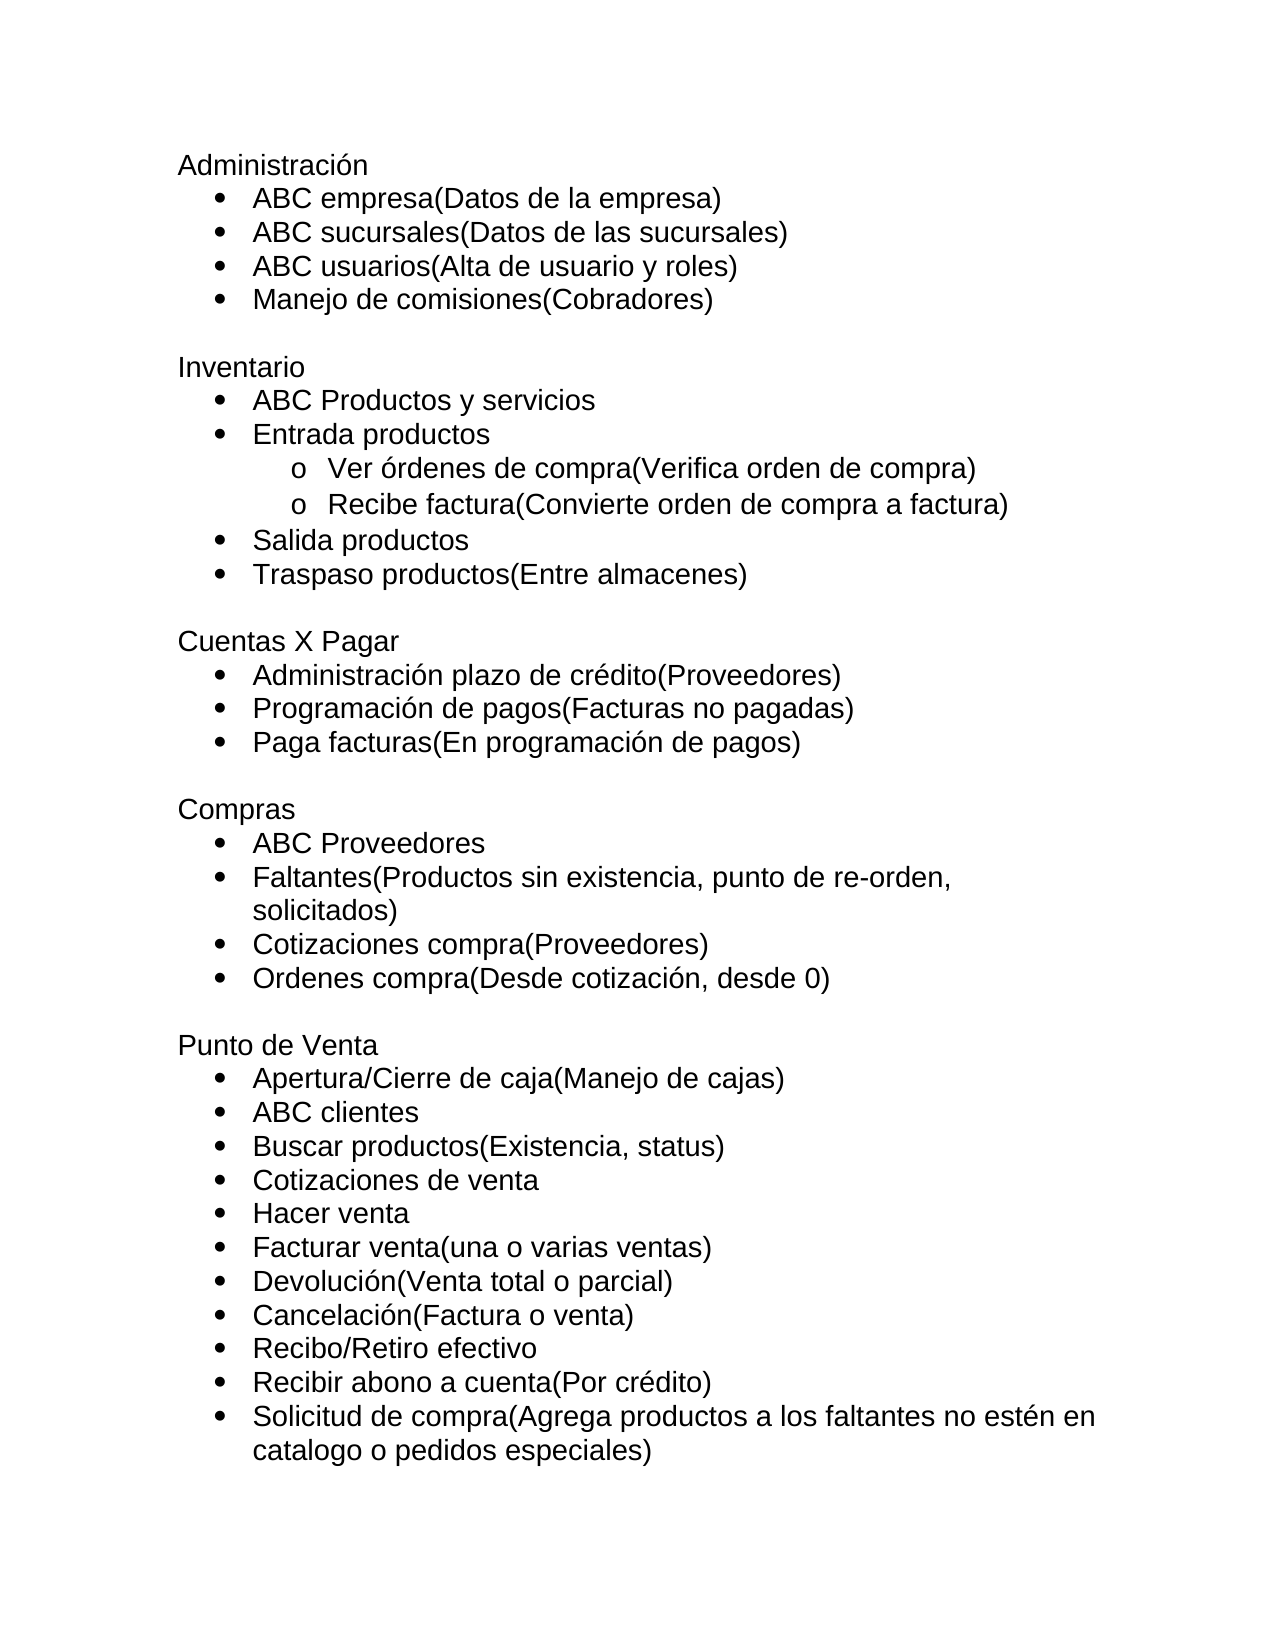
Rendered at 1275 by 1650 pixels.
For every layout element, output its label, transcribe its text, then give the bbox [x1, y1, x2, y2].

list Paga facturas(En programación de pagos) [215, 725, 1098, 759]
text Inventario [177, 350, 1098, 383]
list Cotizaciones compra(Proveedores) [215, 927, 1098, 961]
list Ver órdenes de compra(Verifica orden de compra) [290, 451, 1098, 487]
list Faltantes(Productos sin existencia, punto de re-orden, solicitados) [215, 860, 1098, 927]
list Devolución(Venta total o parcial) [215, 1264, 1098, 1298]
list Cotizaciones de venta [215, 1163, 1098, 1197]
text Administración [177, 148, 1098, 181]
list Recibo/Retiro efectivo [215, 1332, 1098, 1365]
list Recibir abono a cuenta(Por crédito) [215, 1365, 1098, 1399]
list ABC sucursales(Datos de las sucursales) [215, 215, 1098, 249]
list Traspaso productos(Entre almacenes) [215, 557, 1098, 591]
list Facturar venta(una o varias ventas) [215, 1230, 1098, 1264]
list Entrada productos [215, 417, 1098, 451]
list Hacer venta [215, 1197, 1098, 1230]
list ABC Productos y servicios [215, 383, 1098, 417]
list Manejo de comisiones(Cobradores) [215, 282, 1098, 316]
list Recibe factura(Convierte orden de compra a factura) [290, 487, 1098, 523]
list Administración plazo de crédito(Proveedores) [215, 658, 1098, 691]
list ABC clientes [215, 1095, 1098, 1129]
text Cuentas X Pagar [177, 624, 1098, 658]
list Solicitud de compra(Agrega productos a los faltantes no estén en catalogo o pedidos especiales) [215, 1399, 1098, 1466]
list Salida productos [215, 523, 1098, 557]
list ABC Proveedores [215, 826, 1098, 860]
list ABC usuarios(Alta de usuario y roles) [215, 249, 1098, 282]
list Apertura/Cierre de caja(Manejo de cajas) [215, 1062, 1098, 1095]
list ABC empresa(Datos de la empresa) [215, 181, 1098, 215]
text Compras [177, 792, 1098, 826]
text Punto de Venta [177, 1028, 1098, 1062]
list Programación de pagos(Facturas no pagadas) [215, 691, 1098, 725]
list Buscar productos(Existencia, status) [215, 1129, 1098, 1163]
list Cancelación(Factura o venta) [215, 1298, 1098, 1332]
list Ordenes compra(Desde cotización, desde 0) [215, 961, 1098, 994]
